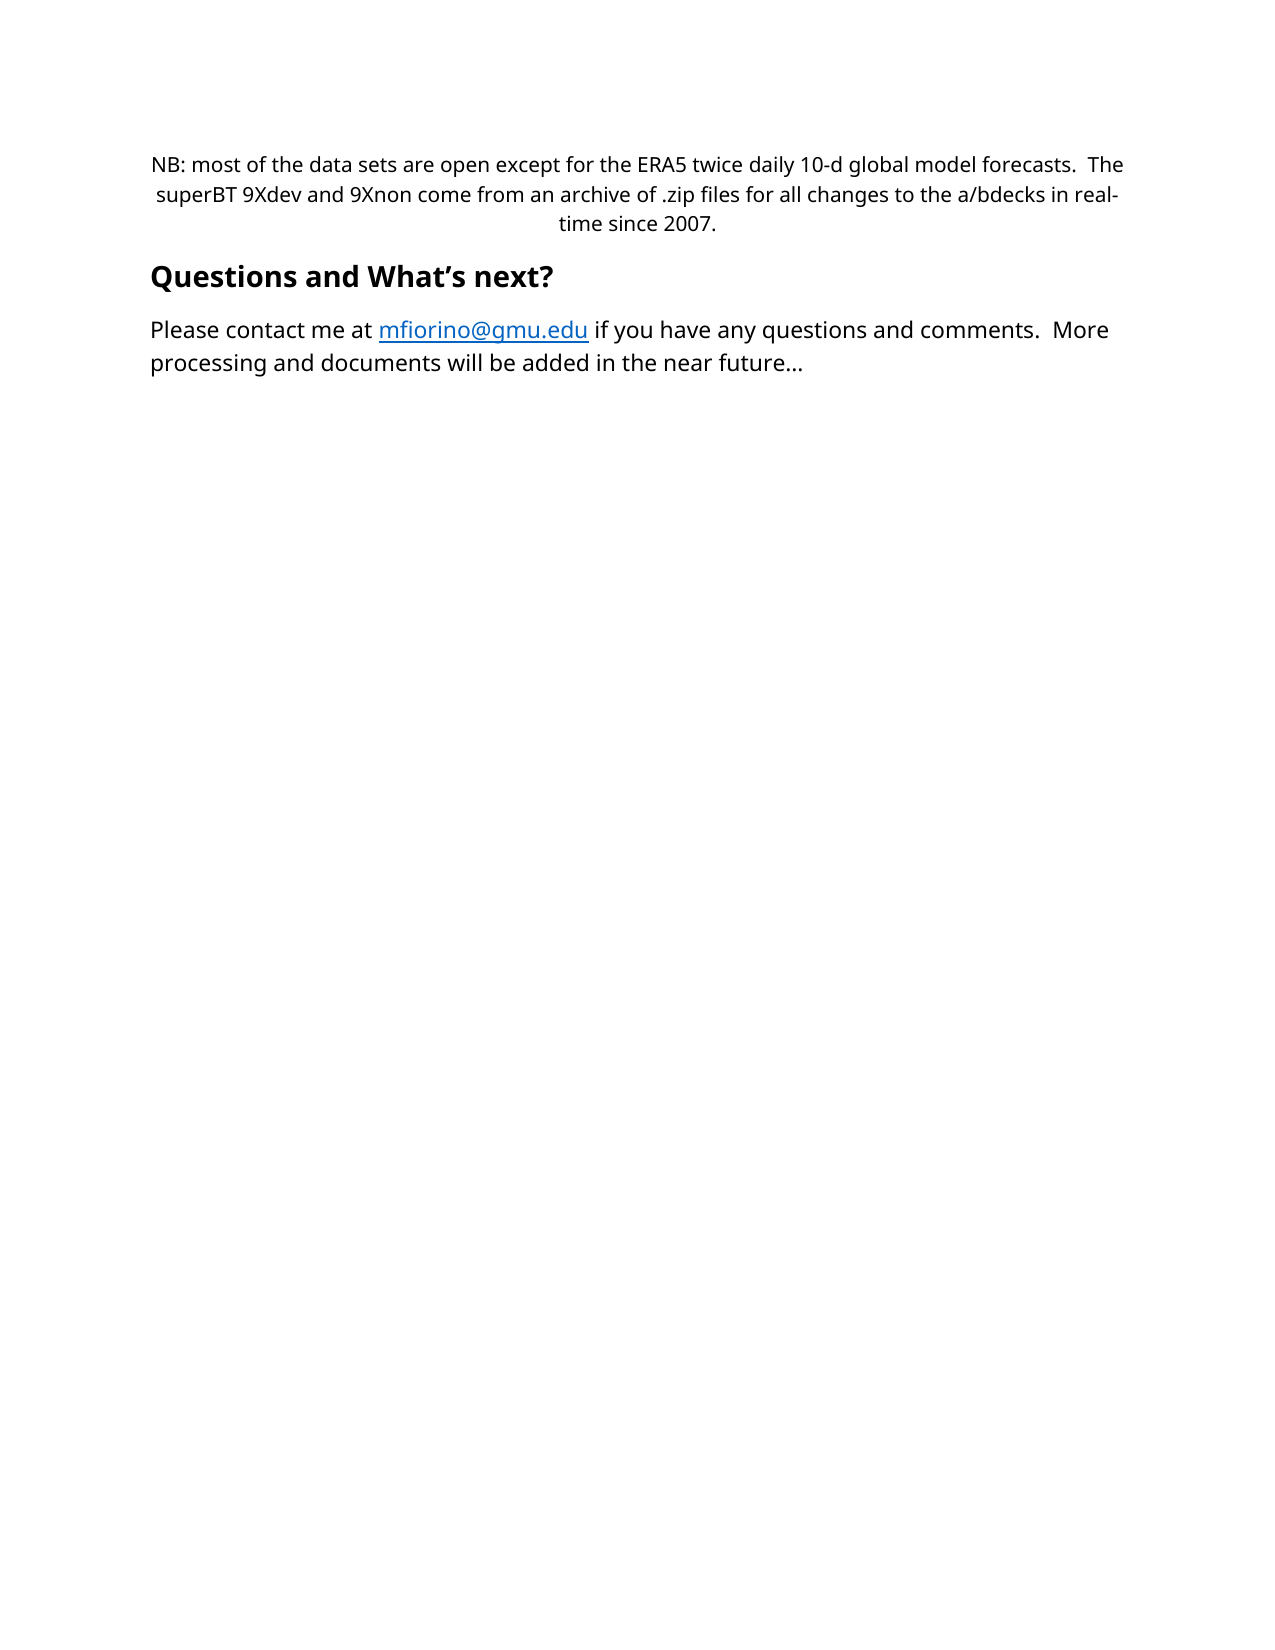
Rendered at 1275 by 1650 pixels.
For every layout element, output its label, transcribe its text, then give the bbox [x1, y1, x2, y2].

text Questions and What’s next? [150, 256, 1125, 296]
text NB: most of the data sets are open except for the ERA5 twice daily 10-d global model forecasts. The superBT 9Xdev and 9Xnon come from an archive of .zip files for all changes to the a/bdecks in real-time since 2007. [150, 150, 1125, 238]
text Please contact me at mfiorino@gmu.edu if you have any questions and comments. More processing and documents will be added in the near future… [150, 314, 1125, 378]
